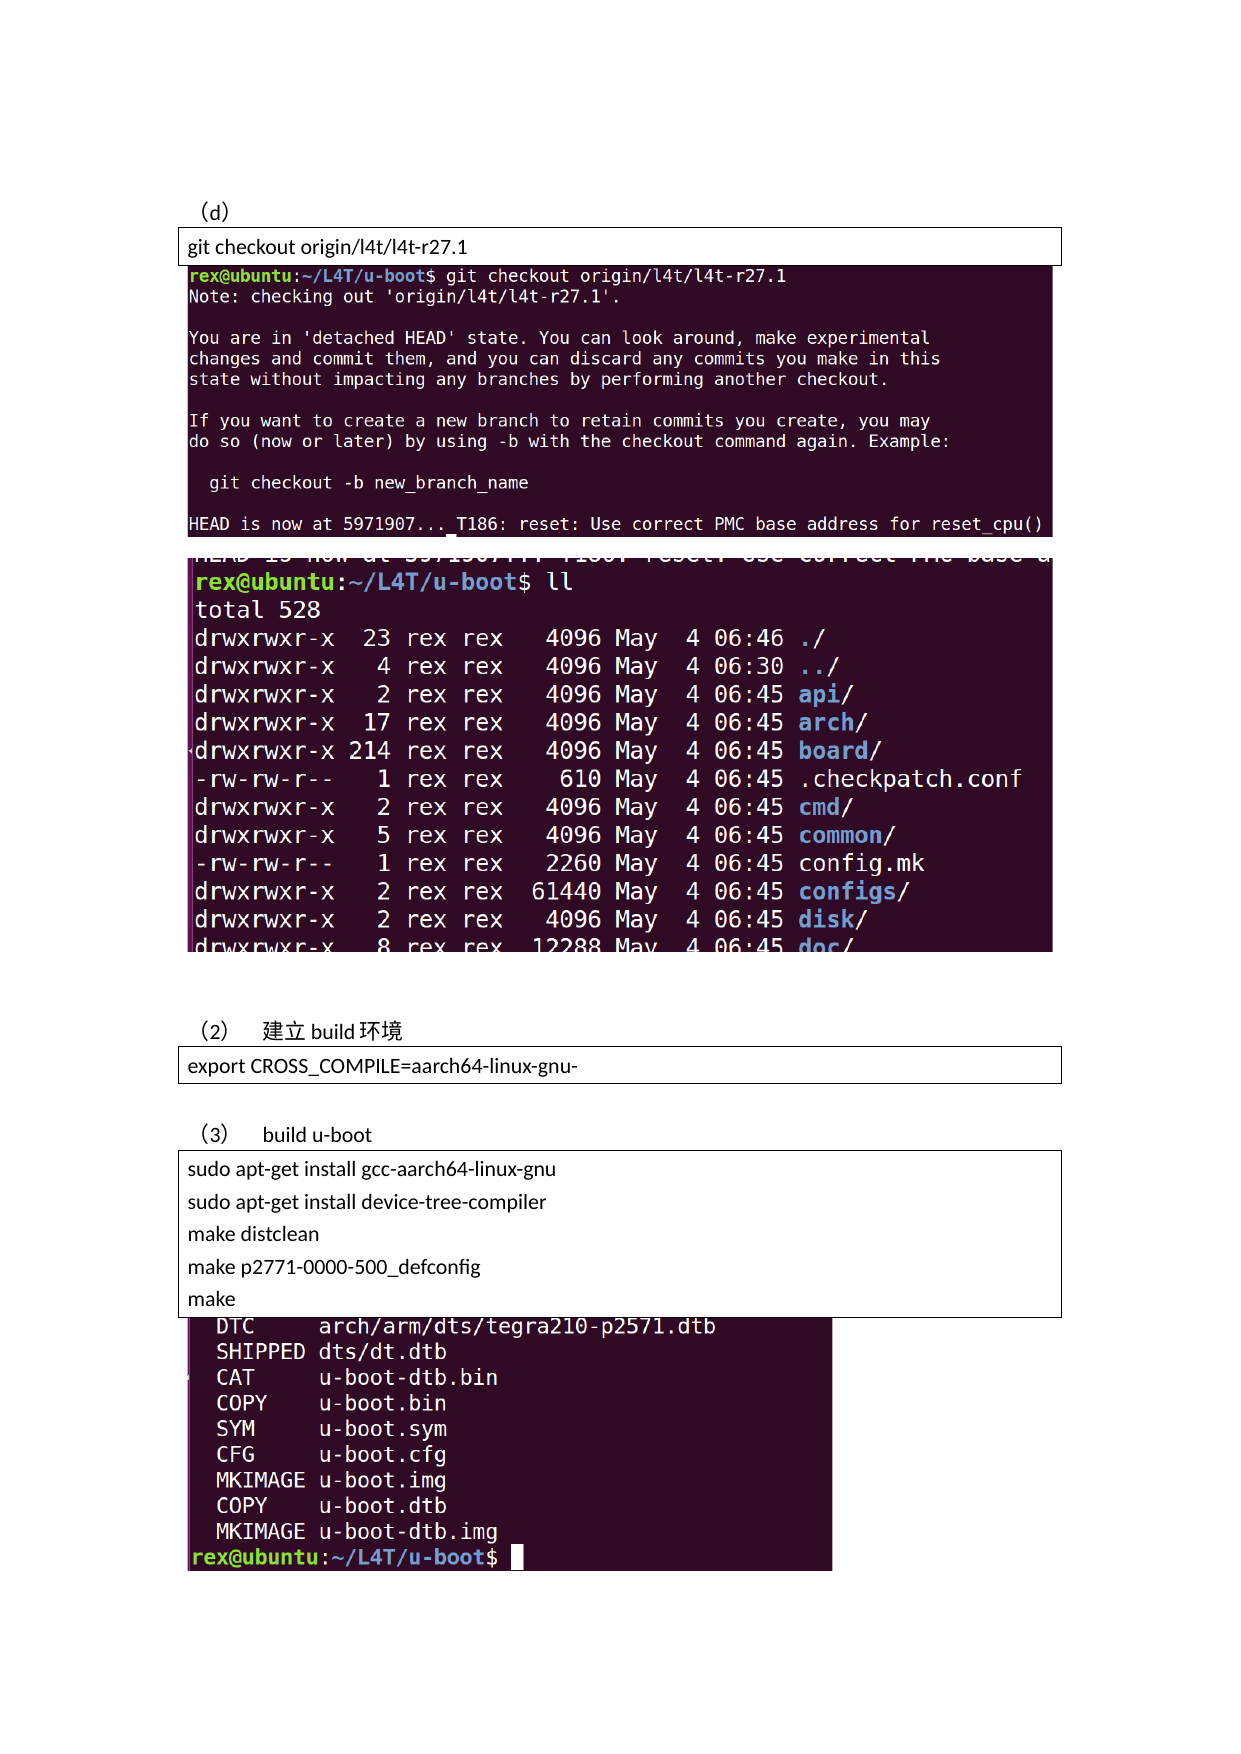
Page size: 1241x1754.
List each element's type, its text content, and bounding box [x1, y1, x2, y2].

text make p2771-0000-500_defconfig [187, 1250, 1053, 1279]
list build u-boot [187, 1117, 1053, 1149]
text sudo apt-get install device-tree-compiler [187, 1185, 1053, 1218]
text export CROSS_COMPILE=aarch64-linux-gnu- [179, 1047, 1061, 1083]
text make distclean [187, 1218, 1053, 1250]
text git checkout origin/l4t/l4t-r27.1 [179, 228, 1061, 265]
picture [187, 266, 1053, 537]
text sudo apt-get install gcc-aarch64-linux-gnu [179, 1151, 1061, 1185]
text make [179, 1279, 1061, 1317]
list 建立build环境 [187, 1013, 1053, 1046]
picture [187, 558, 1053, 952]
picture [187, 1318, 833, 1571]
text （d） [187, 194, 1053, 227]
